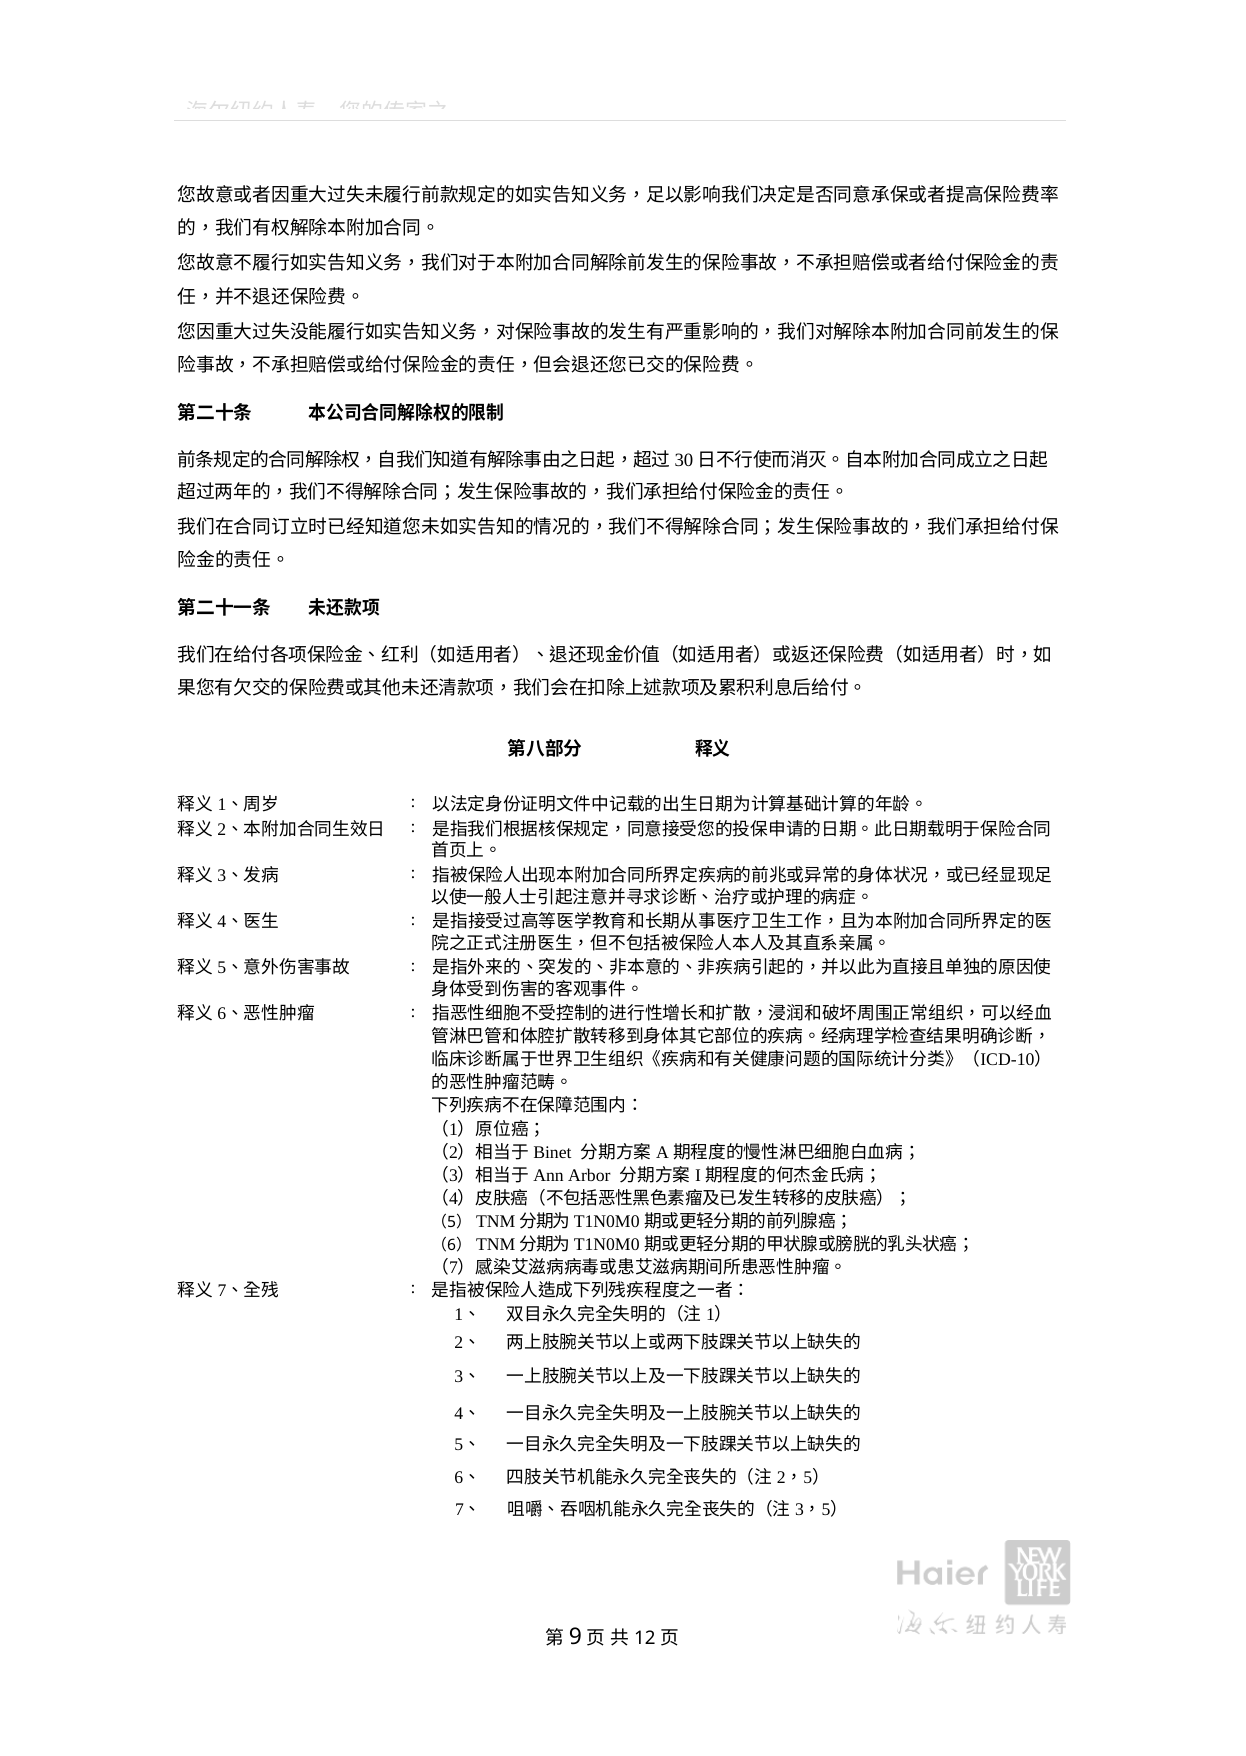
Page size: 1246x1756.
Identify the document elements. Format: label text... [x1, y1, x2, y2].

text 下列疾病不在保障范围内： [431, 1093, 1083, 1116]
text 释义 2、本附加合同生效日 : 是指我们根据核保规定，同意接受您的投保申请的日期。此日期载明于保险合同首页上。 [177, 817, 1066, 862]
list TNM 分期为 T1N0M0 期或更轻分期的前列腺癌； [431, 1209, 1083, 1232]
text 6、 四肢关节机能永久完全丧失的（注 2，5） [454, 1464, 1083, 1488]
text 我们在给付各项保险金、红利（如适用者）、退还现金价值（如适用者）或返还保险费（如适用者）时，如果您有欠交的保险费或其他未还清款项，我们会在扣除上述款项及累积利息后给付。 [177, 641, 1064, 700]
text 1、 双目永久完全失明的（注 1） [454, 1301, 1083, 1325]
text 您故意或者因重大过失未履行前款规定的如实告知义务，足以影响我们决定是否同意承保或者提高保险费率的，我们有权解除本附加合同。 [177, 181, 1064, 240]
text 您故意不履行如实告知义务，我们对于本附加合同解除前发生的保险事故，不承担赔偿或者给付保险金的责任，并不退还保险费。 [177, 249, 1063, 308]
text 释义 5、意外伤害事故 : 是指外来的、突发的、非本意的、非疾病引起的，并以此为直接且单独的原因使身体受到伤害的客观事件。 [177, 956, 1066, 1001]
text 释义 4、医生 : 是指接受过高等医学教育和长期从事医疗卫生工作，且为本附加合同所界定的医院之正式注册医生，但不包括被保险人本人及其直系亲属。 [177, 909, 1066, 954]
text 7、 咀嚼、吞咽机能永久完全丧失的（注 3，5） [219, 1496, 1083, 1520]
picture [896, 1539, 1071, 1638]
text 3、 一上肢腕关节以上及一下肢踝关节以上缺失的 [454, 1363, 1083, 1387]
text 5、 一目永久完全失明及一下肢踝关节以上缺失的 [454, 1431, 1083, 1456]
text 我们在合同订立时已经知道您未如实告知的情况的，我们不得解除合同；发生保险事故的，我们承担给付保险金的责任。 [177, 513, 1064, 572]
text （1）原位癌； [431, 1116, 1083, 1140]
text 4、 一目永久完全失明及一上肢腕关节以上缺失的 [454, 1400, 1083, 1424]
text （3）相当于 Ann Arbor 分期方案 I 期程度的何杰金氏病； [431, 1163, 1083, 1186]
subtitle 第二十条 本公司合同解除权的限制 [177, 399, 1083, 425]
text 释义 1、周岁 : 以法定身份证明文件中记载的出生日期为计算基础计算的年龄。 [177, 791, 1083, 815]
text 前条规定的合同解除权，自我们知道有解除事由之日起，超过 30 日不行使而消灭。自本附加合同成立之日起超过两年的，我们不得解除合同；发生保险事故的，我们承担给付保险金的责任。 [177, 446, 1064, 503]
text 释义 3、发病 : 指被保险人出现本附加合同所界定疾病的前兆或异常的身体状况，或已经显现足以使一般人士引起注意并寻求诊断、治疗或护理的病症。 [177, 863, 1066, 908]
subtitle 第二十一条 未还款项 [177, 594, 1083, 620]
text 2、 两上肢腕关节以上或两下肢踝关节以上缺失的 [454, 1330, 1083, 1354]
text （4）皮肤癌（不包括恶性黑色素瘤及已发生转移的皮肤癌）； [431, 1186, 1083, 1209]
text 释义 6、恶性肿瘤 : 指恶性细胞不受控制的进行性增长和扩散，浸润和破坏周围正常组织，可以经血管淋巴管和体腔扩散转移到身体其它部位的疾病。经病理学检查结果明确诊断，临床诊断属于世界卫生组织《疾病和有关健康问题的国际统计分类》（ICD-10）的恶性肿瘤范畴。 [177, 1001, 1066, 1093]
subtitle 第八部分 释义 [507, 735, 1083, 761]
text （7）感染艾滋病病毒或患艾滋病期间所患恶性肿瘤。 [431, 1255, 1083, 1278]
list TNM 分期为 T1N0M0 期或更轻分期的甲状腺或膀胱的乳头状癌； [431, 1232, 1083, 1255]
text （2）相当于 Binet 分期方案 A 期程度的慢性淋巴细胞白血病； [431, 1140, 1083, 1163]
text 您因重大过失没能履行如实告知义务，对保险事故的发生有严重影响的，我们对解除本附加合同前发生的保险事故，不承担赔偿或给付保险金的责任，但会退还您已交的保险费。 [177, 318, 1064, 377]
text 释义 7、全残 : 是指被保险人造成下列残疾程度之一者： [177, 1278, 1083, 1301]
